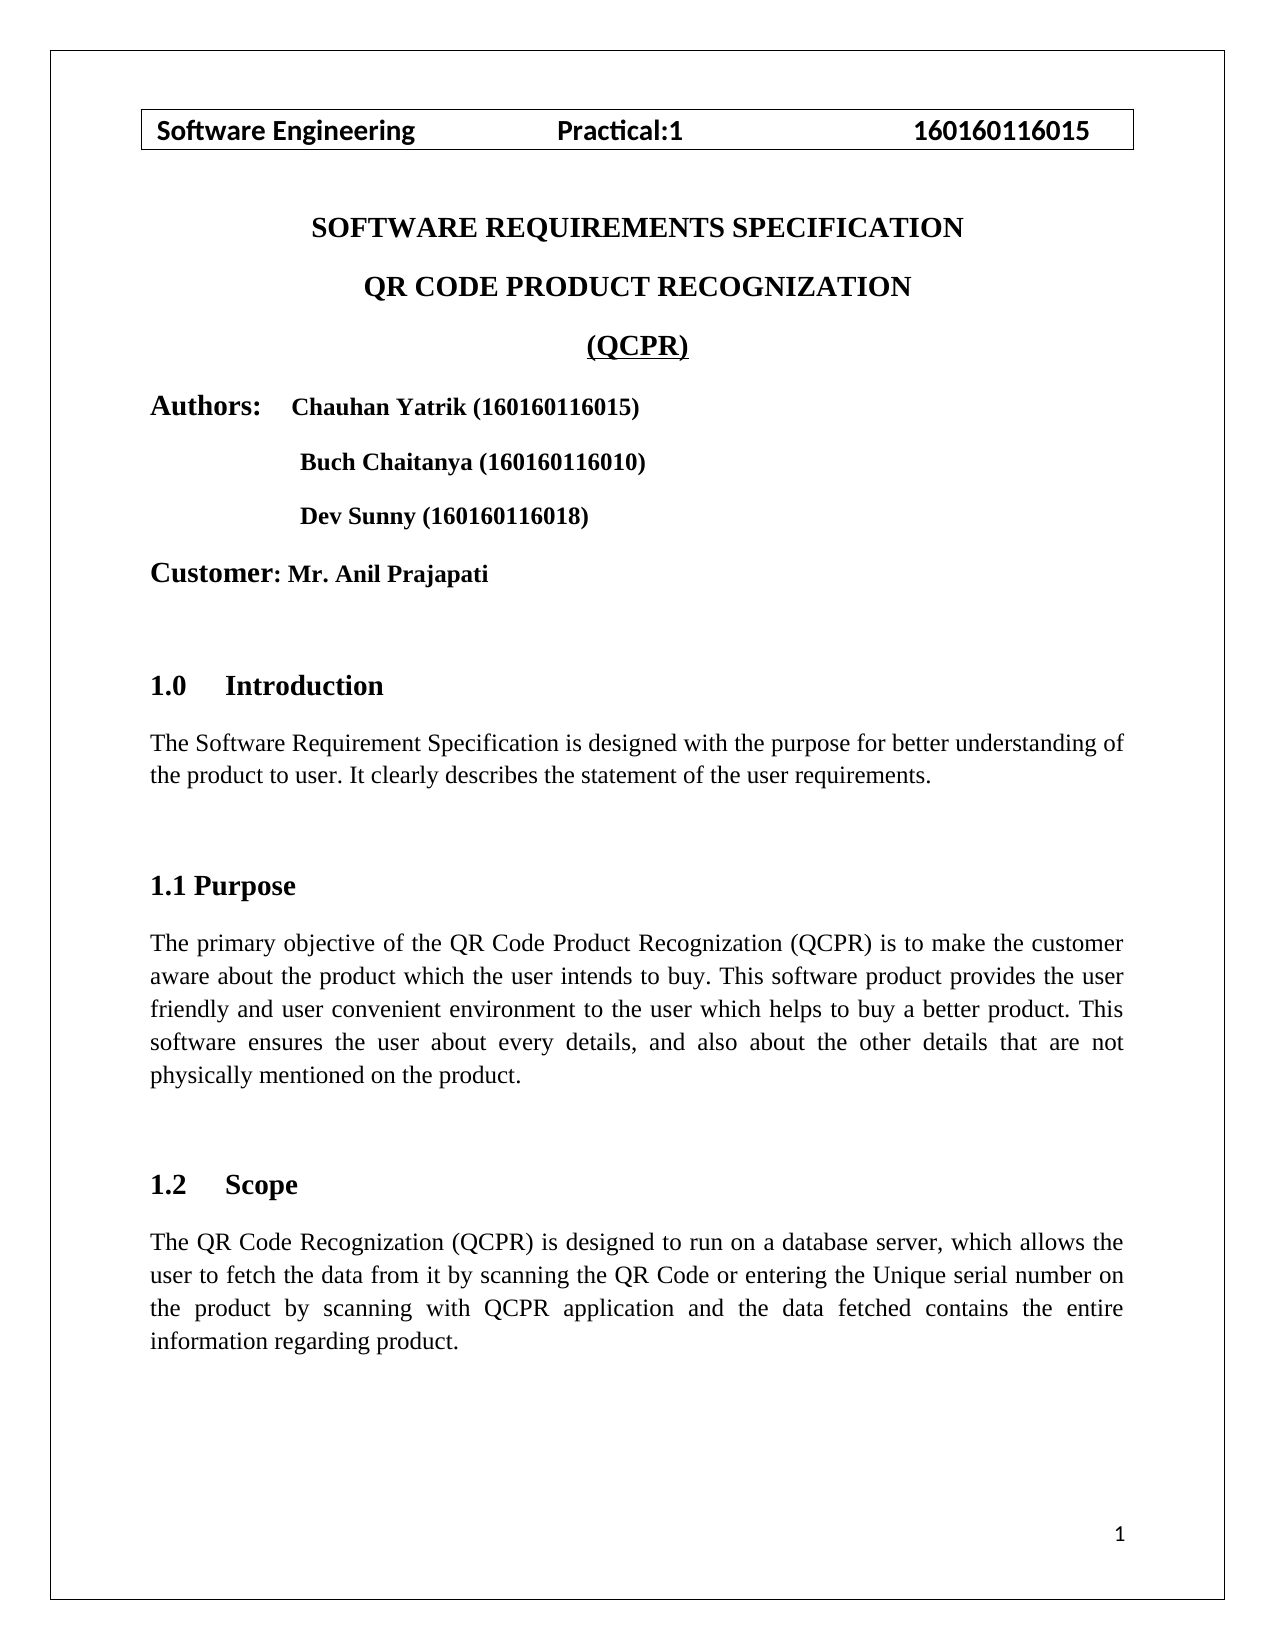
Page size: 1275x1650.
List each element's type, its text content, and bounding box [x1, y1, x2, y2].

text QR CODE PRODUCT RECOGNIZATION [150, 269, 1125, 303]
text Buch Chaitanya (160160116010) [225, 447, 1125, 476]
text 1.1 Purpose [150, 868, 1125, 902]
text Dev Sunny (160160116018) [225, 501, 1125, 530]
text (QCPR) [150, 328, 1125, 362]
text SOFTWARE REQUIREMENTS SPECIFICATION [150, 210, 1125, 243]
text Customer: Mr. Anil Prajapati [150, 555, 1125, 588]
list Introduction [150, 668, 1125, 702]
text The QR Code Recognization (QCPR) is designed to run on a database server, which allows the user to fetch the data from it by scanning the QR Code or entering the Unique serial number on the product by scanning with QCPR application and the data fetched contains the entire information regarding product. [150, 1227, 1125, 1355]
text The Software Requirement Specification is designed with the purpose for better understanding of the product to user. It clearly describes the statement of the user requirements. [150, 728, 1125, 789]
text Authors: Chauhan Yatrik (160160116015) [150, 388, 1125, 421]
text The primary objective of the QR Code Product Recognization (QCPR) is to make the customer aware about the product which the user intends to buy. This software product provides the user friendly and user convenient environment to the user which helps to buy a better product. This software ensures the user about every details, and also about the other details that are not physically mentioned on the product. [150, 928, 1125, 1088]
list Scope [150, 1167, 1125, 1201]
